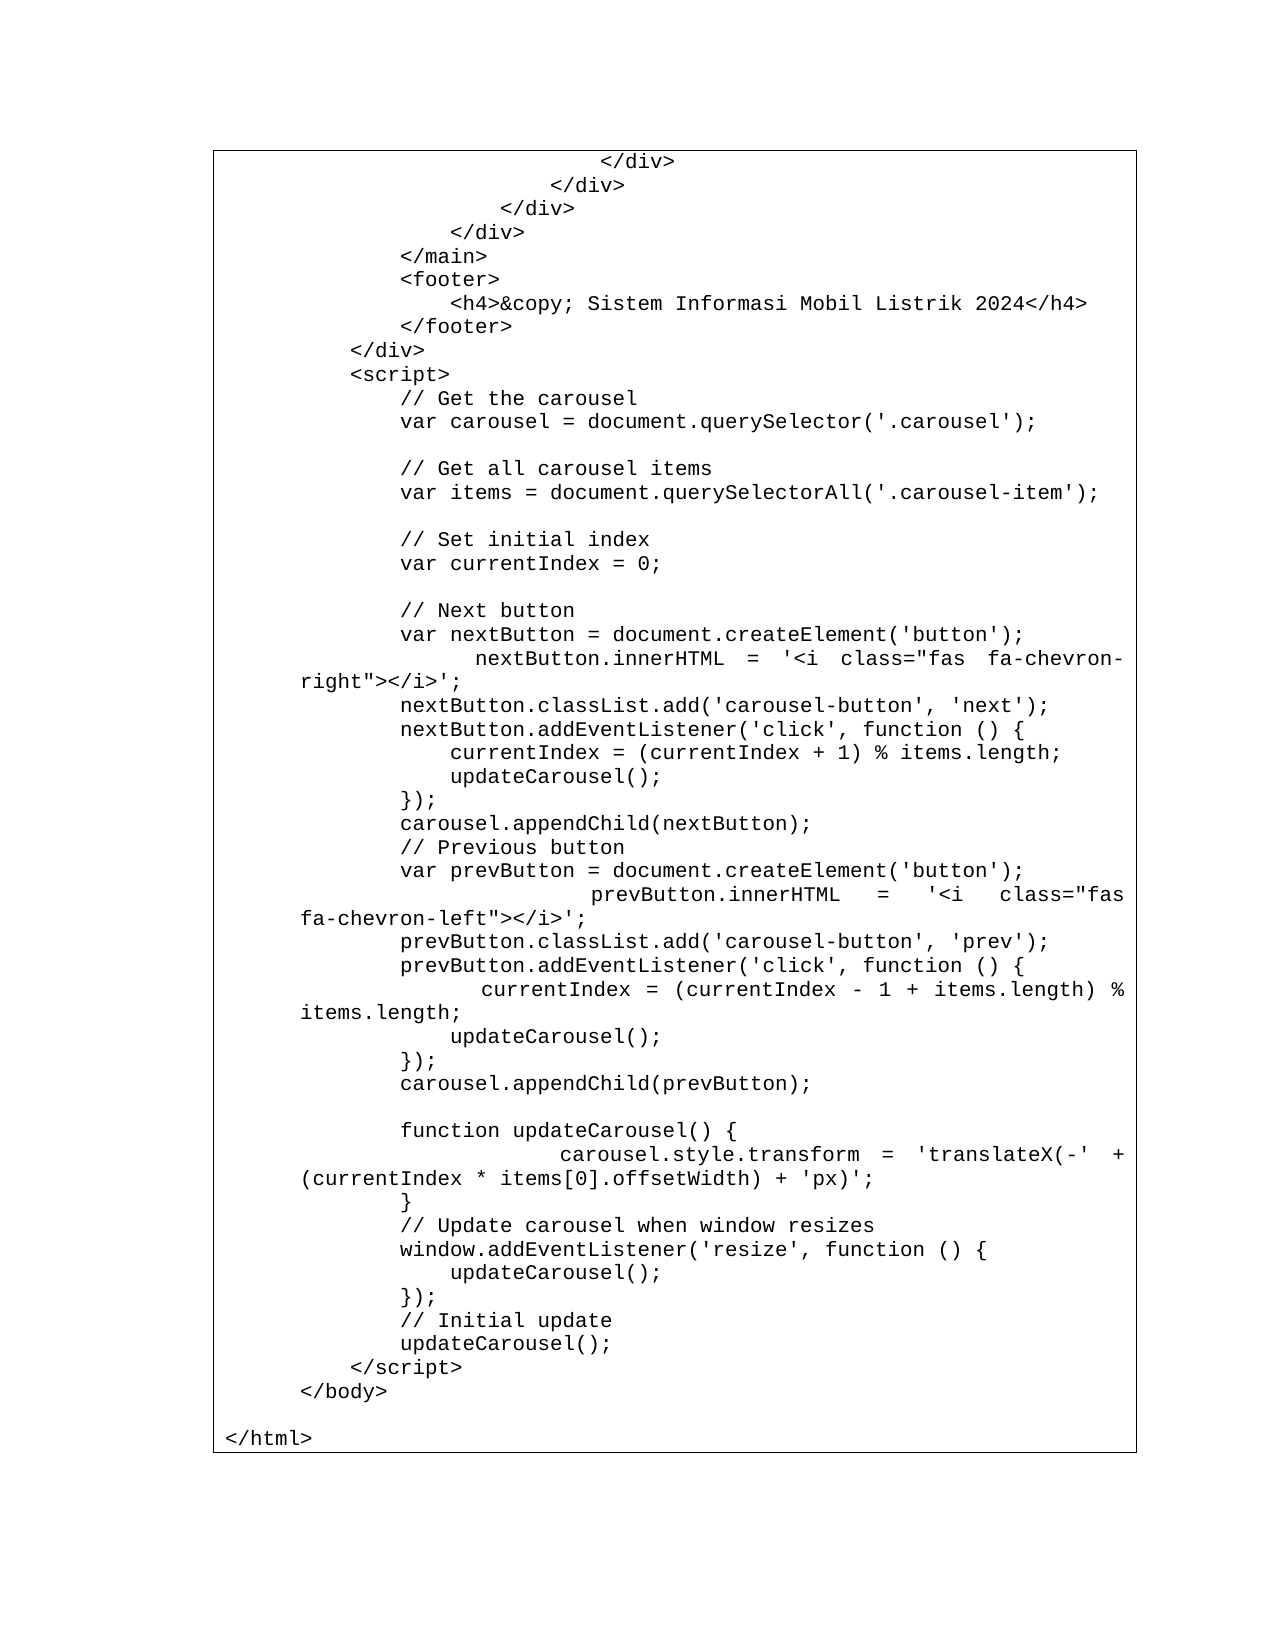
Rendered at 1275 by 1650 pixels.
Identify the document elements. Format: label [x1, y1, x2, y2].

table_header [214, 151, 1136, 1452]
